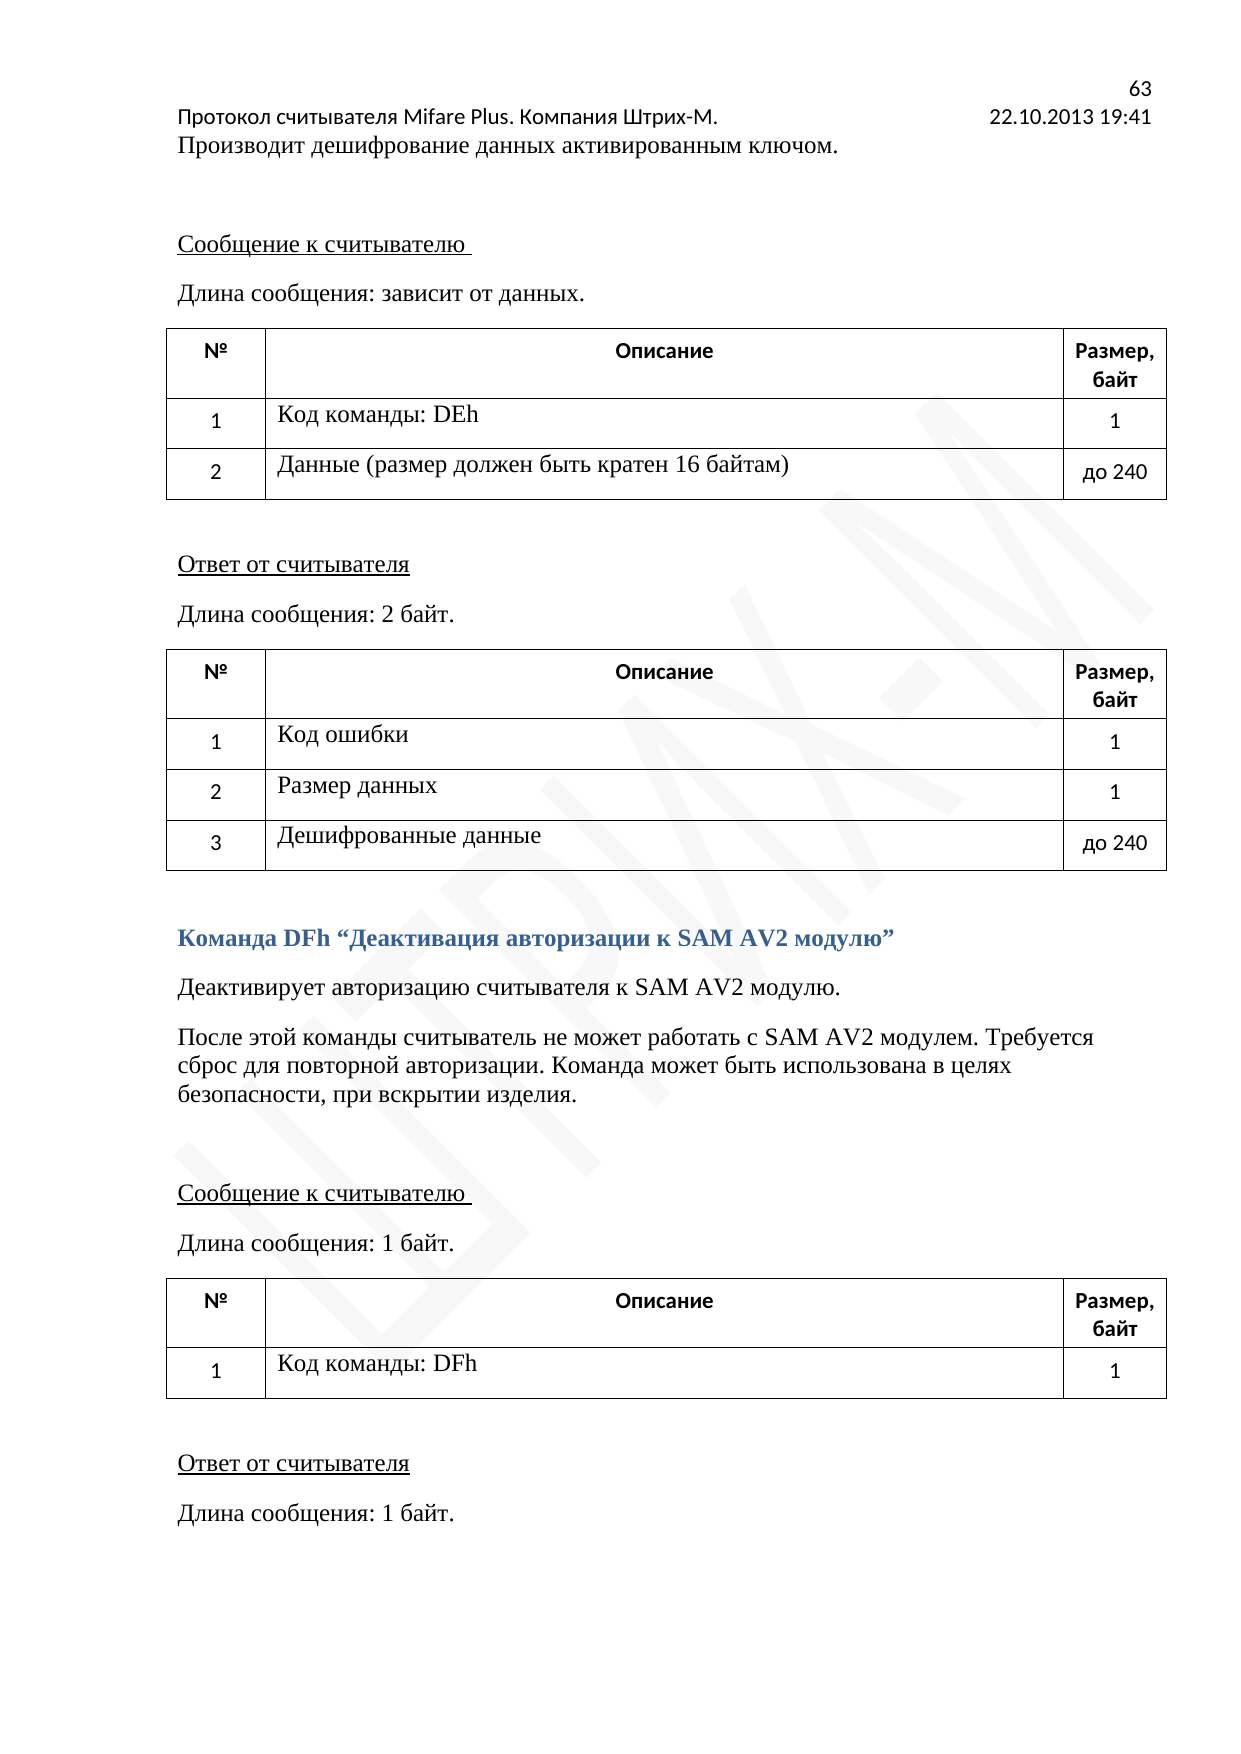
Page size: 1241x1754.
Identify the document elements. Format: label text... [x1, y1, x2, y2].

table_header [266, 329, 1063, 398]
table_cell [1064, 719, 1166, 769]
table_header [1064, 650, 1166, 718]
text Производит дешифрование данных активированным ключом. [177, 130, 1152, 158]
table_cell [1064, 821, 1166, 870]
text Сообщение к считывателю [177, 1178, 1152, 1207]
text Ответ от считывателя [177, 549, 1152, 578]
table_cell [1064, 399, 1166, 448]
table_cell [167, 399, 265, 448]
text Деактивирует авторизацию считывателя к SAM AV2 модулю. [177, 972, 1152, 1001]
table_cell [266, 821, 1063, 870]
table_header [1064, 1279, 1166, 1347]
text Длина сообщения: 1 байт. [177, 1498, 1152, 1527]
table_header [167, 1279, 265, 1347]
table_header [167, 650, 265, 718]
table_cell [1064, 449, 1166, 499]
text Команда DFh “Деактивация авторизации к SAM AV2 модулю” [177, 923, 1152, 951]
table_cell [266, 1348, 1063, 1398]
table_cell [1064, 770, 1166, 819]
text Ответ от считывателя [177, 1448, 1152, 1477]
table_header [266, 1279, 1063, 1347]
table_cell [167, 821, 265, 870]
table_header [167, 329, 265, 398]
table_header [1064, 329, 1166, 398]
text Сообщение к считывателю [177, 229, 1152, 258]
text Длина сообщения: 2 байт. [177, 599, 1152, 628]
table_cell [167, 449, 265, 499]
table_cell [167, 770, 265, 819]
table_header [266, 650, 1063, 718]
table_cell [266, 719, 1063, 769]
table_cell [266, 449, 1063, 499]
text Длина сообщения: 1 байт. [177, 1228, 1152, 1257]
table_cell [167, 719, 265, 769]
text После этой команды считыватель не может работать с SAM AV2 модулем. Требуется сброс для повторной авторизации. Команда может быть использована в целях безопасности, при вскрытии изделия. [177, 1022, 1152, 1108]
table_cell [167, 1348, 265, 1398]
text Длина сообщения: зависит от данных. [177, 278, 1152, 307]
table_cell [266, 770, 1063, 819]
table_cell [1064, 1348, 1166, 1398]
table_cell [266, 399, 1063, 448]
